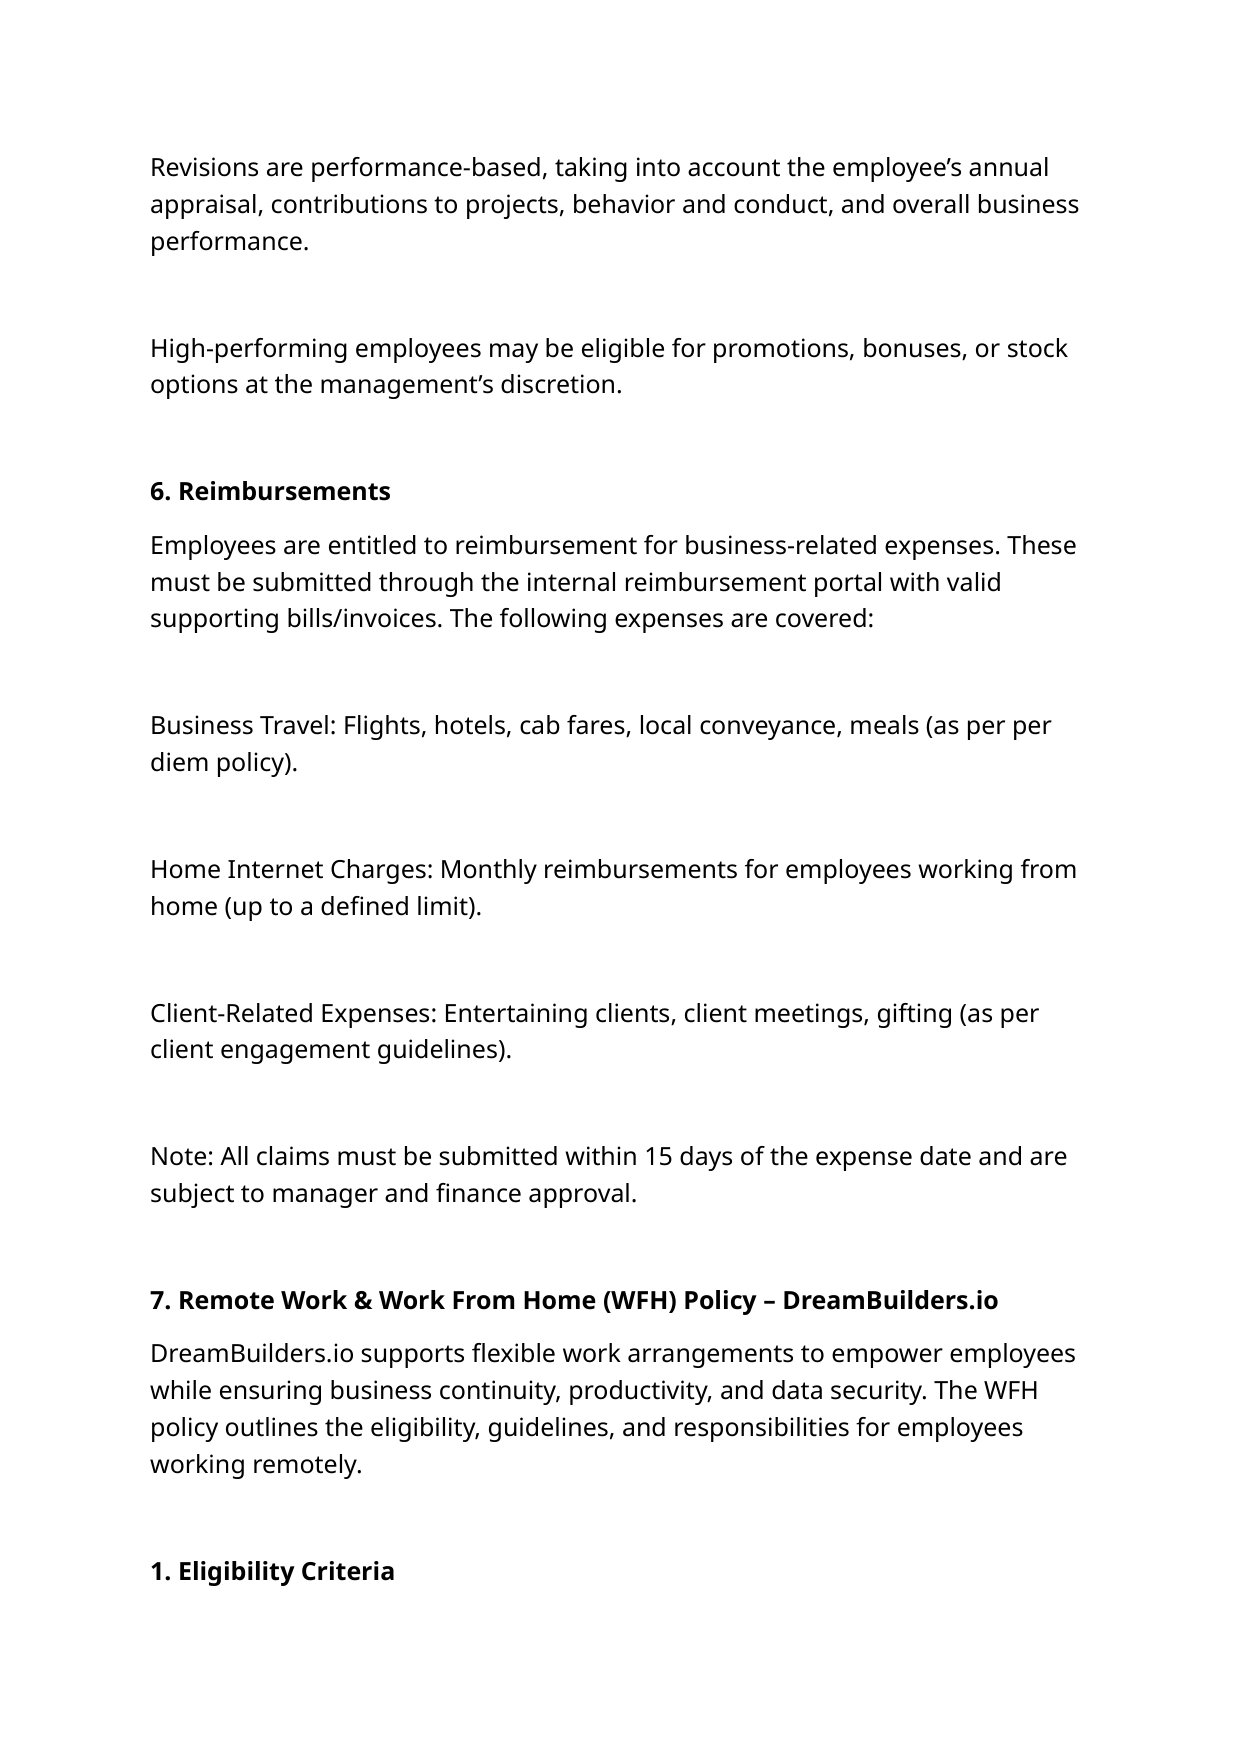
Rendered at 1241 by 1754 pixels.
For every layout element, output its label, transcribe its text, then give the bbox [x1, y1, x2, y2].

text DreamBuilders.io supports flexible work arrangements to empower employees while ensuring business continuity, productivity, and data security. The WFH policy outlines the eligibility, guidelines, and responsibilities for employees working remotely. [150, 1336, 1090, 1480]
text 6. Reimbursements [150, 474, 1090, 508]
text 1. Eligibility Criteria [150, 1553, 1090, 1587]
text Revisions are performance-based, taking into account the employee’s annual appraisal, contributions to projects, behavior and conduct, and overall business performance. [150, 150, 1090, 258]
text Employees are entitled to reimbursement for business-related expenses. These must be submitted through the internal reimbursement portal with valid supporting bills/invoices. The following expenses are covered: [150, 527, 1090, 635]
text Client-Related Expenses: Entertaining clients, client meetings, gifting (as per client engagement guidelines). [150, 995, 1090, 1066]
text Home Internet Charges: Monthly reimbursements for employees working from home (up to a defined limit). [150, 852, 1090, 922]
text High-performing employees may be eligible for promotions, bonuses, or stock options at the management’s discretion. [150, 330, 1090, 401]
text 7. Remote Work & Work From Home (WFH) Policy – DreamBuilders.io [150, 1282, 1090, 1317]
text Note: All claims must be submitted within 15 days of the expense date and are subject to manager and finance approval. [150, 1139, 1090, 1210]
text Business Travel: Flights, hotels, cab fares, local conveyance, meals (as per per diem policy). [150, 708, 1090, 779]
